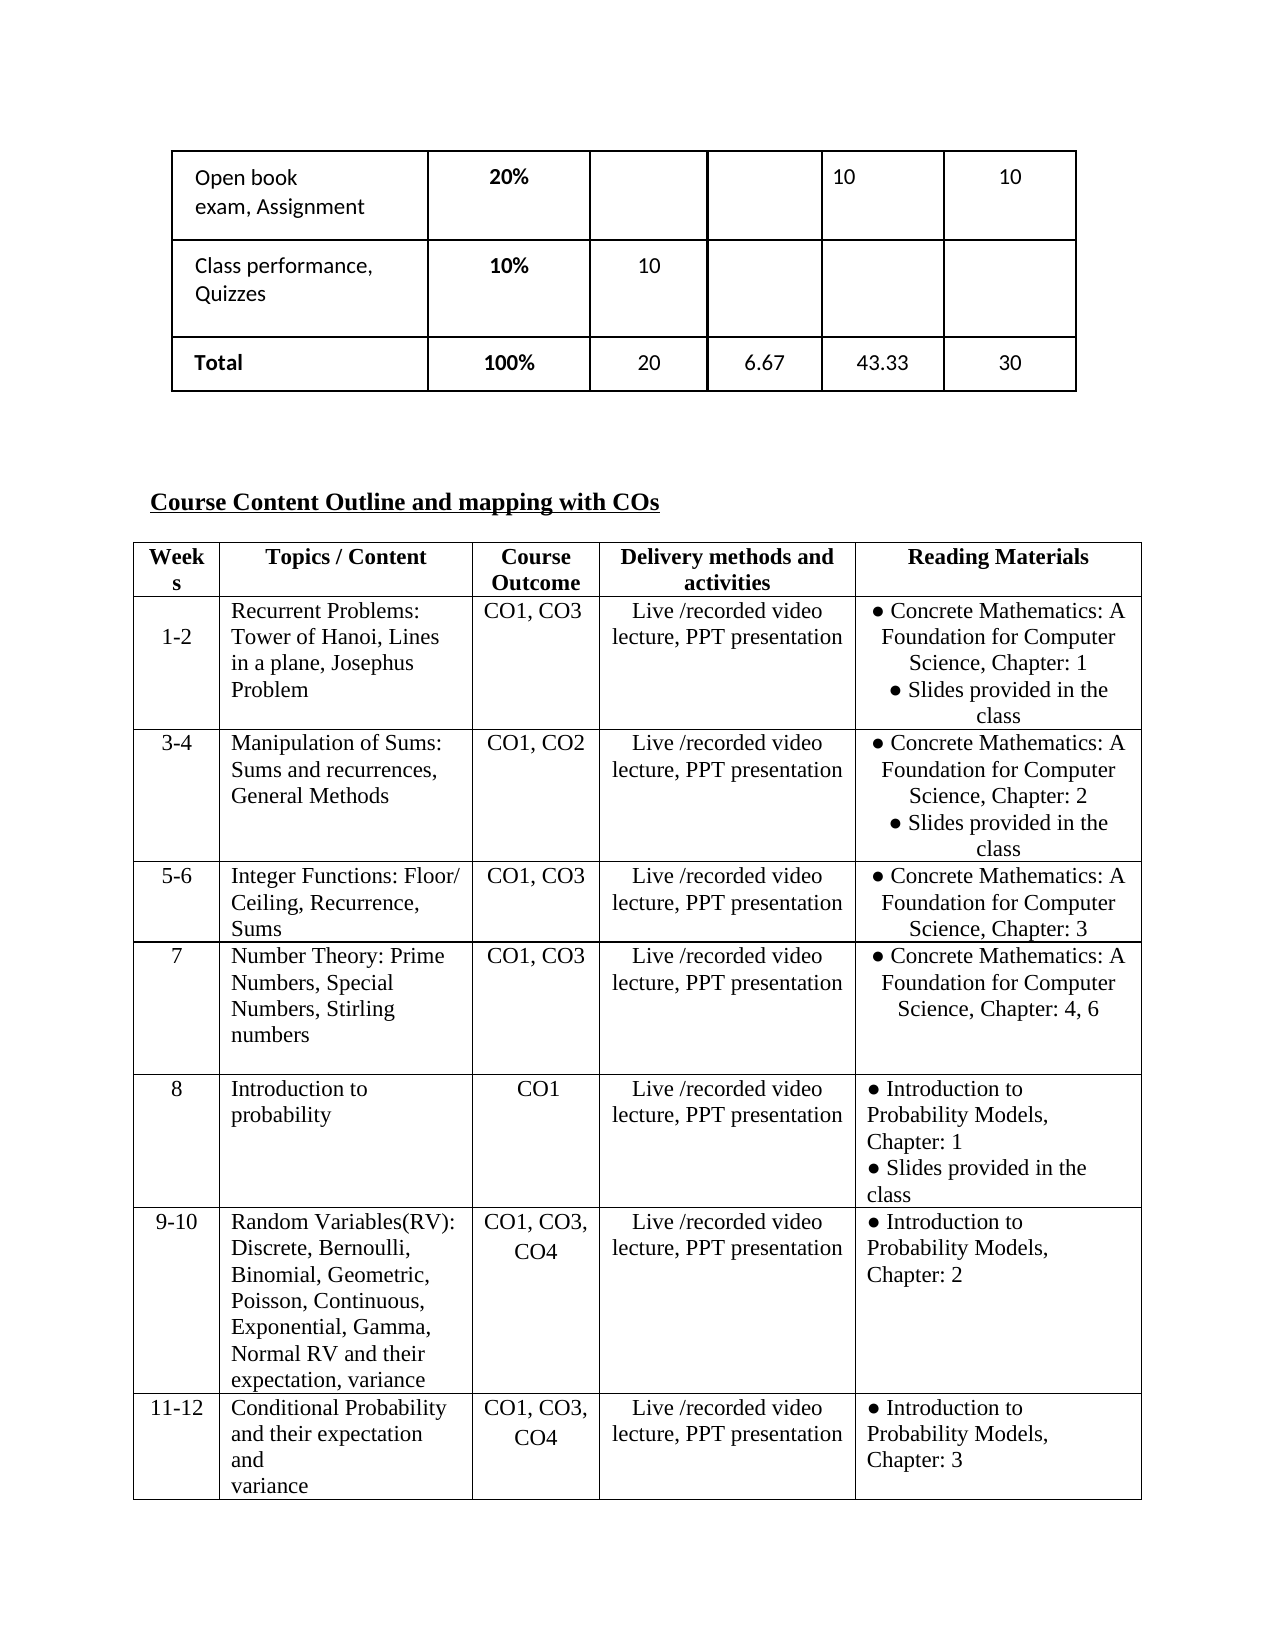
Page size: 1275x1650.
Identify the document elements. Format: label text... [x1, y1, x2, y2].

table_cell CO1, CO3, CO4 [473, 1394, 599, 1499]
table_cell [220, 1394, 472, 1499]
table_header Delivery methods and activities [600, 543, 855, 596]
table_cell Total [173, 338, 427, 390]
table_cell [600, 1394, 855, 1499]
table_cell Live /recorded video lecture, PPT presentation [600, 862, 855, 941]
table_cell ● Introduction to Probability Models, Chapter: 2 [856, 1208, 1141, 1392]
table_cell 8 [134, 1075, 219, 1207]
table_cell ● Concrete Mathematics: A Foundation for Computer Science, Chapter: 3 [856, 862, 1141, 941]
table_cell 9-10 [134, 1208, 219, 1392]
table_cell 20% [429, 152, 589, 239]
table_cell [709, 152, 821, 239]
table_cell 6.67 [709, 338, 821, 390]
table_cell 10 [945, 152, 1075, 239]
table_cell CO1 [473, 1075, 599, 1207]
table_cell CO1, CO2 [473, 730, 599, 861]
table_cell 10 [823, 152, 943, 239]
table_cell Live /recorded video lecture, PPT presentation [600, 597, 855, 728]
table_cell Live /recorded video lecture, PPT presentation [600, 1208, 855, 1392]
table_cell Manipulation of Sums: Sums and recurrences, General Methods [220, 730, 472, 861]
table_header Topics / Content [220, 543, 472, 596]
table_cell CO1, CO3 [473, 862, 599, 941]
table_header Weeks [134, 543, 219, 596]
table_cell 10% [429, 241, 589, 336]
table_cell 20 [591, 338, 706, 390]
table_cell [823, 241, 943, 336]
table_cell 10 [591, 241, 706, 336]
table_cell 11-12 [134, 1394, 219, 1499]
table_header Reading Materials [856, 543, 1141, 596]
table_cell CO1, CO3, CO4 [473, 1208, 599, 1392]
table_cell Introduction to probability [220, 1075, 472, 1207]
table_cell Random Variables(RV): Discrete, Bernoulli, Binomial, Geometric, Poisson, Continuous, Exponential, Gamma, Normal RV and their expectation, variance [220, 1208, 472, 1392]
table_cell [709, 241, 821, 336]
table_cell Live /recorded video lecture, PPT presentation [600, 730, 855, 861]
table_cell [945, 241, 1075, 336]
table_cell [591, 152, 706, 239]
table_cell Class performance, Quizzes [173, 241, 427, 336]
table_cell 100% [429, 338, 589, 390]
table_cell Live /recorded video lecture, PPT presentation [600, 1075, 855, 1207]
table_cell Live /recorded video lecture, PPT presentation [600, 943, 855, 1074]
table_cell 5-6 [134, 862, 219, 941]
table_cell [856, 1394, 1141, 1499]
table_cell 7 [134, 943, 219, 1074]
table_cell ● Concrete Mathematics: A Foundation for Computer Science, Chapter: 1 ● Slides provided in the class [856, 597, 1141, 728]
table_cell Recurrent Problems: Tower of Hanoi, Lines in a plane, Josephus Problem [220, 597, 472, 728]
text Course Content Outline and mapping with COs [150, 487, 1125, 516]
table_cell 43.33 [823, 338, 943, 390]
table_cell CO1, CO3 [473, 597, 599, 728]
table_cell Integer Functions: Floor/ Ceiling, Recurrence, Sums [220, 862, 472, 941]
table_cell 3-4 [134, 730, 219, 861]
table_cell 1-2 [134, 597, 219, 728]
table_header Course Outcome [473, 543, 599, 596]
table_cell Number Theory: Prime Numbers, Special Numbers, Stirling numbers [220, 943, 472, 1074]
table_cell 30 [945, 338, 1075, 390]
table_cell Open book exam, Assignment [173, 152, 427, 239]
table_cell ● Introduction to Probability Models, Chapter: 1 ● Slides provided in the class [856, 1075, 1141, 1207]
table_cell ● Concrete Mathematics: A Foundation for Computer Science, Chapter: 2 ● Slides provided in the class [856, 730, 1141, 861]
table_cell ● Concrete Mathematics: A Foundation for Computer Science, Chapter: 4, 6 [856, 943, 1141, 1074]
table_cell CO1, CO3 [473, 943, 599, 1074]
